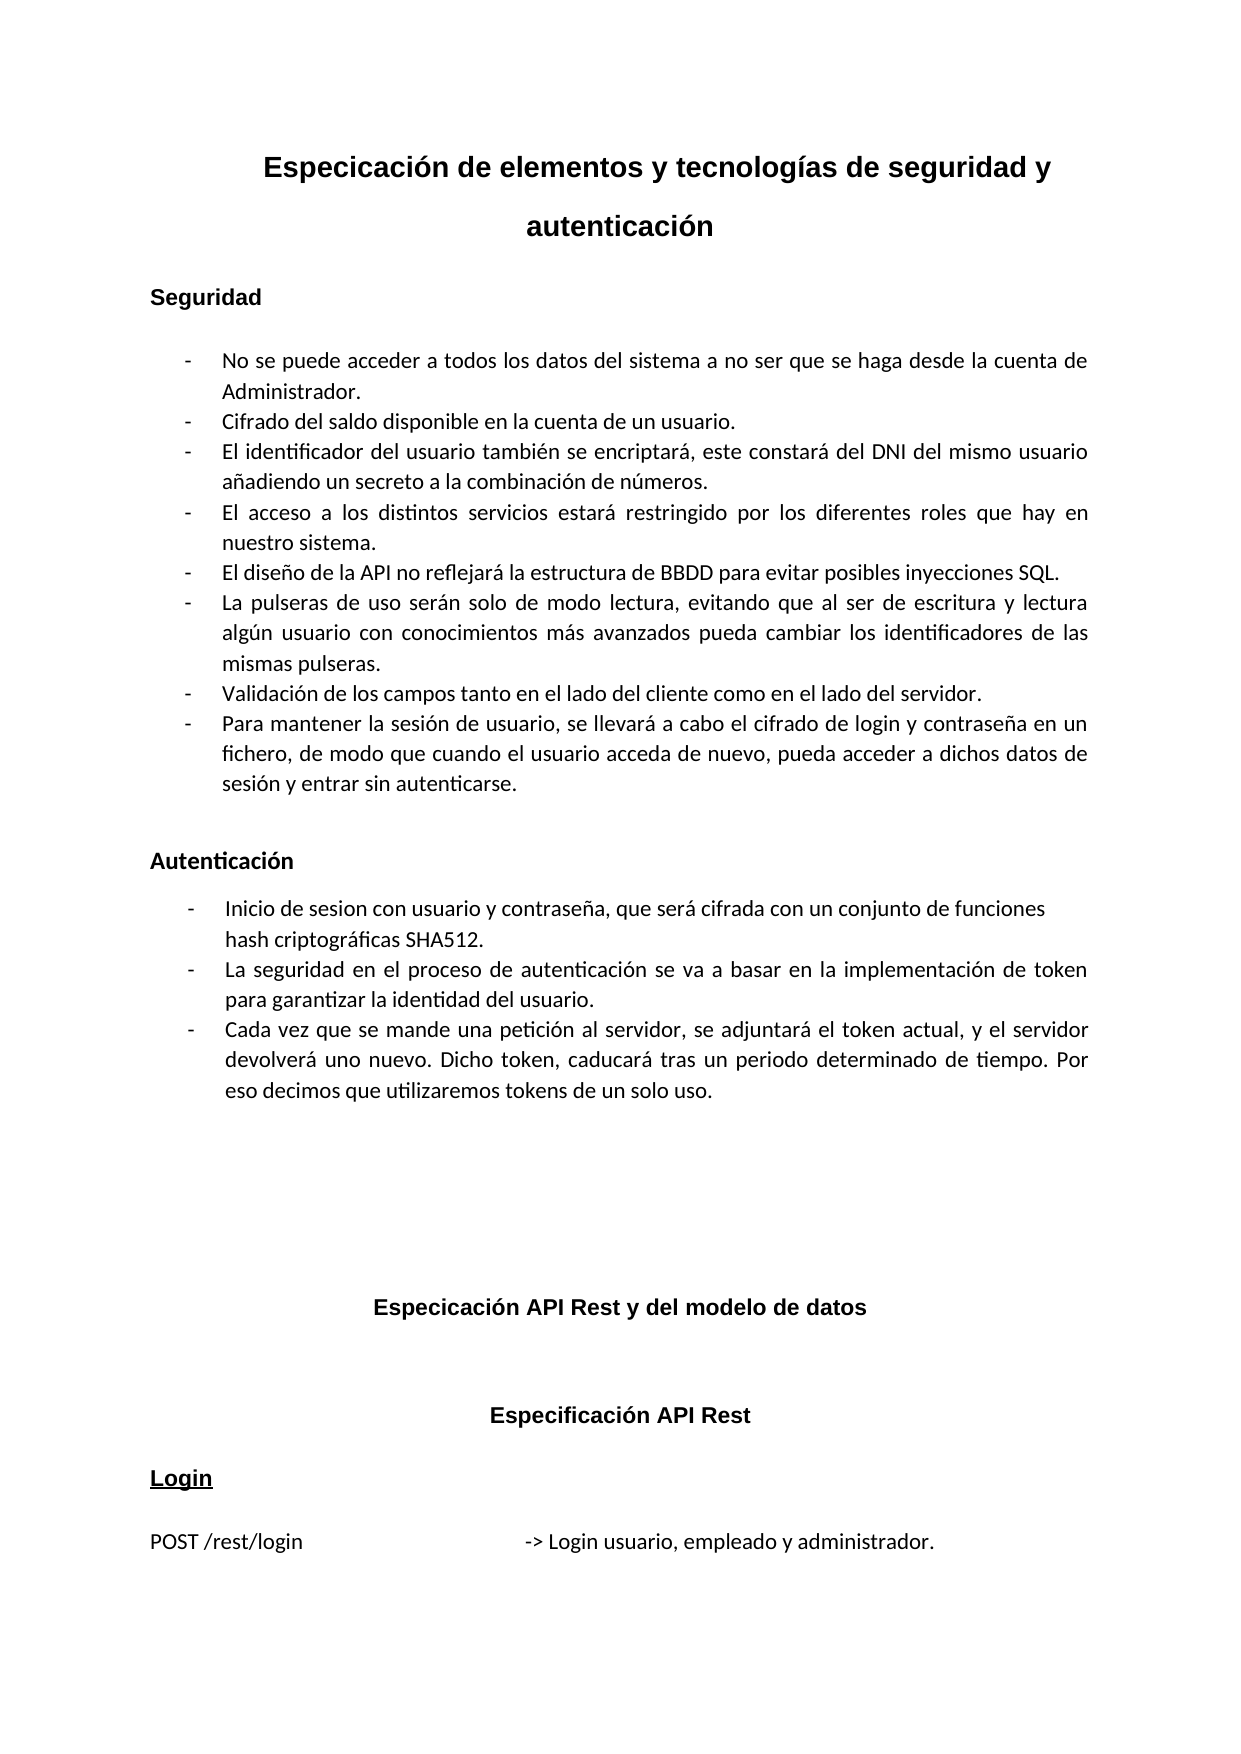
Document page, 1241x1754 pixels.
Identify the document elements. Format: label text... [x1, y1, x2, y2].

text Especificación API Rest [150, 1402, 1090, 1428]
list La seguridad en el proceso de autenticación se va a basar en la implementación de token para garantizar la identidad del usuario. [187, 955, 1090, 1013]
text Especicación API Rest y del modelo de datos [150, 1294, 1090, 1320]
text Login [150, 1464, 1090, 1491]
text Seguridad [150, 284, 1090, 310]
list Inicio de sesion con usuario y contraseña, que será cifrada con un conjunto de funciones hash criptográficas SHA512. [187, 894, 1090, 953]
text POST /rest/login -> Login usuario, empleado y administrador. [150, 1527, 1090, 1555]
text Autenticación [150, 845, 1090, 875]
list El diseño de la API no reflejará la estructura de BBDD para evitar posibles inyecciones SQL. [184, 558, 1090, 586]
list Para mantener la sesión de usuario, se llevará a cabo el cifrado de login y contraseña en un fichero, de modo que cuando el usuario acceda de nuevo, pueda acceder a dichos datos de sesión y entrar sin autenticarse. [184, 709, 1090, 798]
list Cada vez que se mande una petición al servidor, se adjuntará el token actual, y el servidor devolverá uno nuevo. Dicho token, caducará tras un periodo determinado de tiempo. Por eso decimos que utilizaremos tokens de un solo uso. [187, 1015, 1090, 1104]
list No se puede acceder a todos los datos del sistema a no ser que se haga desde la cuenta de Administrador. [184, 347, 1090, 405]
list El acceso a los distintos servicios estará restringido por los diferentes roles que hay en nuestro sistema. [184, 498, 1090, 556]
list Validación de los campos tanto en el lado del cliente como en el lado del servidor. [184, 679, 1090, 707]
list El identificador del usuario también se encriptará, este constará del DNI del mismo usuario añadiendo un secreto a la combinación de números. [184, 437, 1090, 496]
list La pulseras de uso serán solo de modo lectura, evitando que al ser de escritura y lectura algún usuario con conocimientos más avanzados pueda cambiar los identificadores de las mismas pulseras. [184, 588, 1090, 677]
text Especicación de elementos y tecnologías de seguridad y autenticación [150, 150, 1090, 242]
list Cifrado del saldo disponible en la cuenta de un usuario. [184, 407, 1090, 435]
